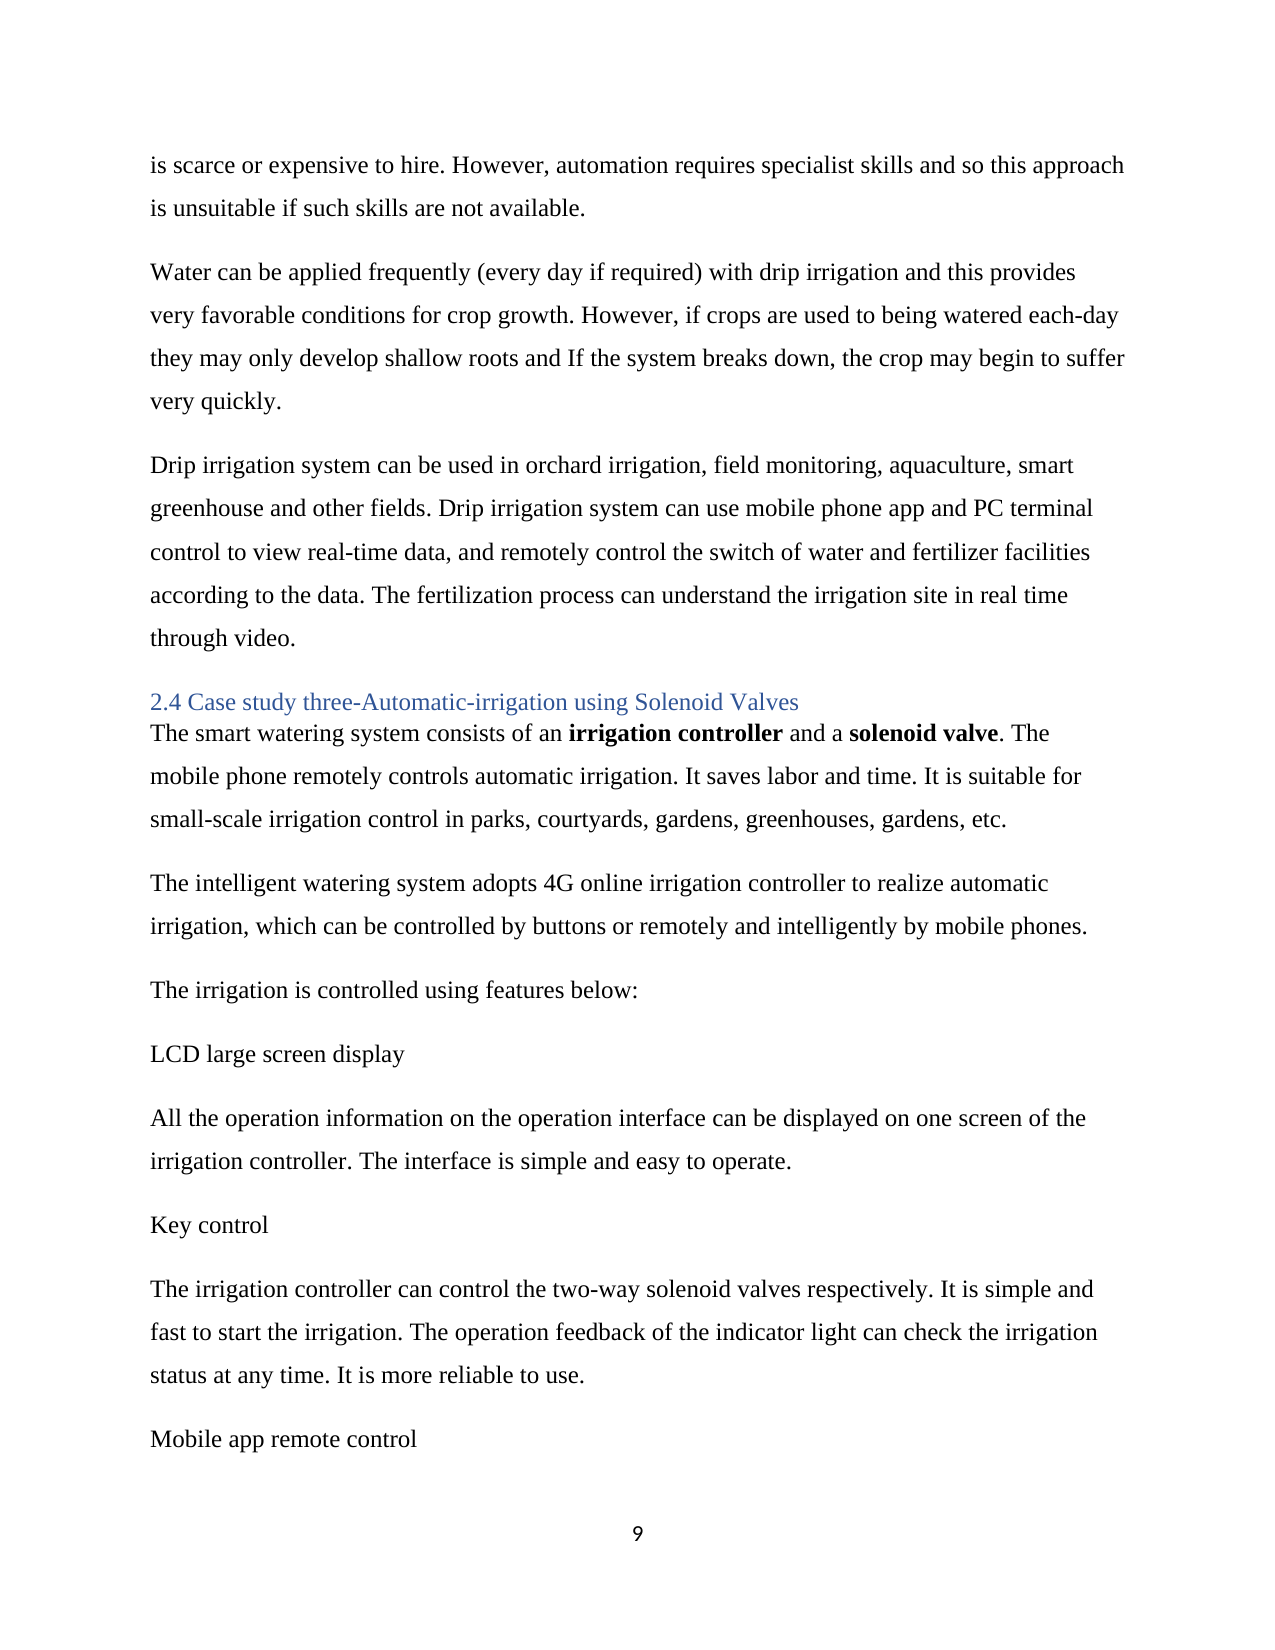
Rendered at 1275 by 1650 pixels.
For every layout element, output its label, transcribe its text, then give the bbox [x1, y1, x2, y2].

text LCD large screen display [150, 1039, 1125, 1068]
text The intelligent watering system adopts 4G online irrigation controller to realize automatic irrigation, which can be controlled by buttons or remotely and intelligently by mobile phones. [150, 868, 1125, 940]
text The irrigation is controlled using features below: [150, 975, 1125, 1004]
text All the operation information on the operation interface can be displayed on one screen of the irrigation controller. The interface is simple and easy to operate. [150, 1103, 1125, 1175]
text Key control [150, 1210, 1125, 1239]
text The irrigation controller can control the two-way solenoid valves respectively. It is simple and fast to start the irrigation. The operation feedback of the indicator light can check the irrigation status at any time. It is more reliable to use. [150, 1274, 1125, 1389]
text Water can be applied frequently (every day if required) with drip irrigation and this provides very favorable conditions for crop growth. However, if crops are used to being watered each-day they may only develop shallow roots and If the system breaks down, the crop may begin to suffer very quickly. [150, 257, 1125, 415]
text Drip irrigation system can be used in orchard irrigation, field monitoring, aquaculture, smart greenhouse and other fields. Drip irrigation system can use mobile phone app and PC terminal control to view real-time data, and remotely control the switch of water and fertilizer facilities according to the data. The fertilization process can understand the irrigation site in real time through video. [150, 450, 1125, 652]
text Mobile app remote control [150, 1424, 1125, 1453]
text The smart watering system consists of an irrigation controller and a solenoid valve. The mobile phone remotely controls automatic irrigation. It saves labor and time. It is suitable for small-scale irrigation control in parks, courtyards, gardens, greenhouses, gardens, etc. [150, 718, 1125, 833]
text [150, 150, 1125, 222]
subtitle 2.4 Case study three-Automatic-irrigation using Solenoid Valves [150, 687, 1125, 716]
